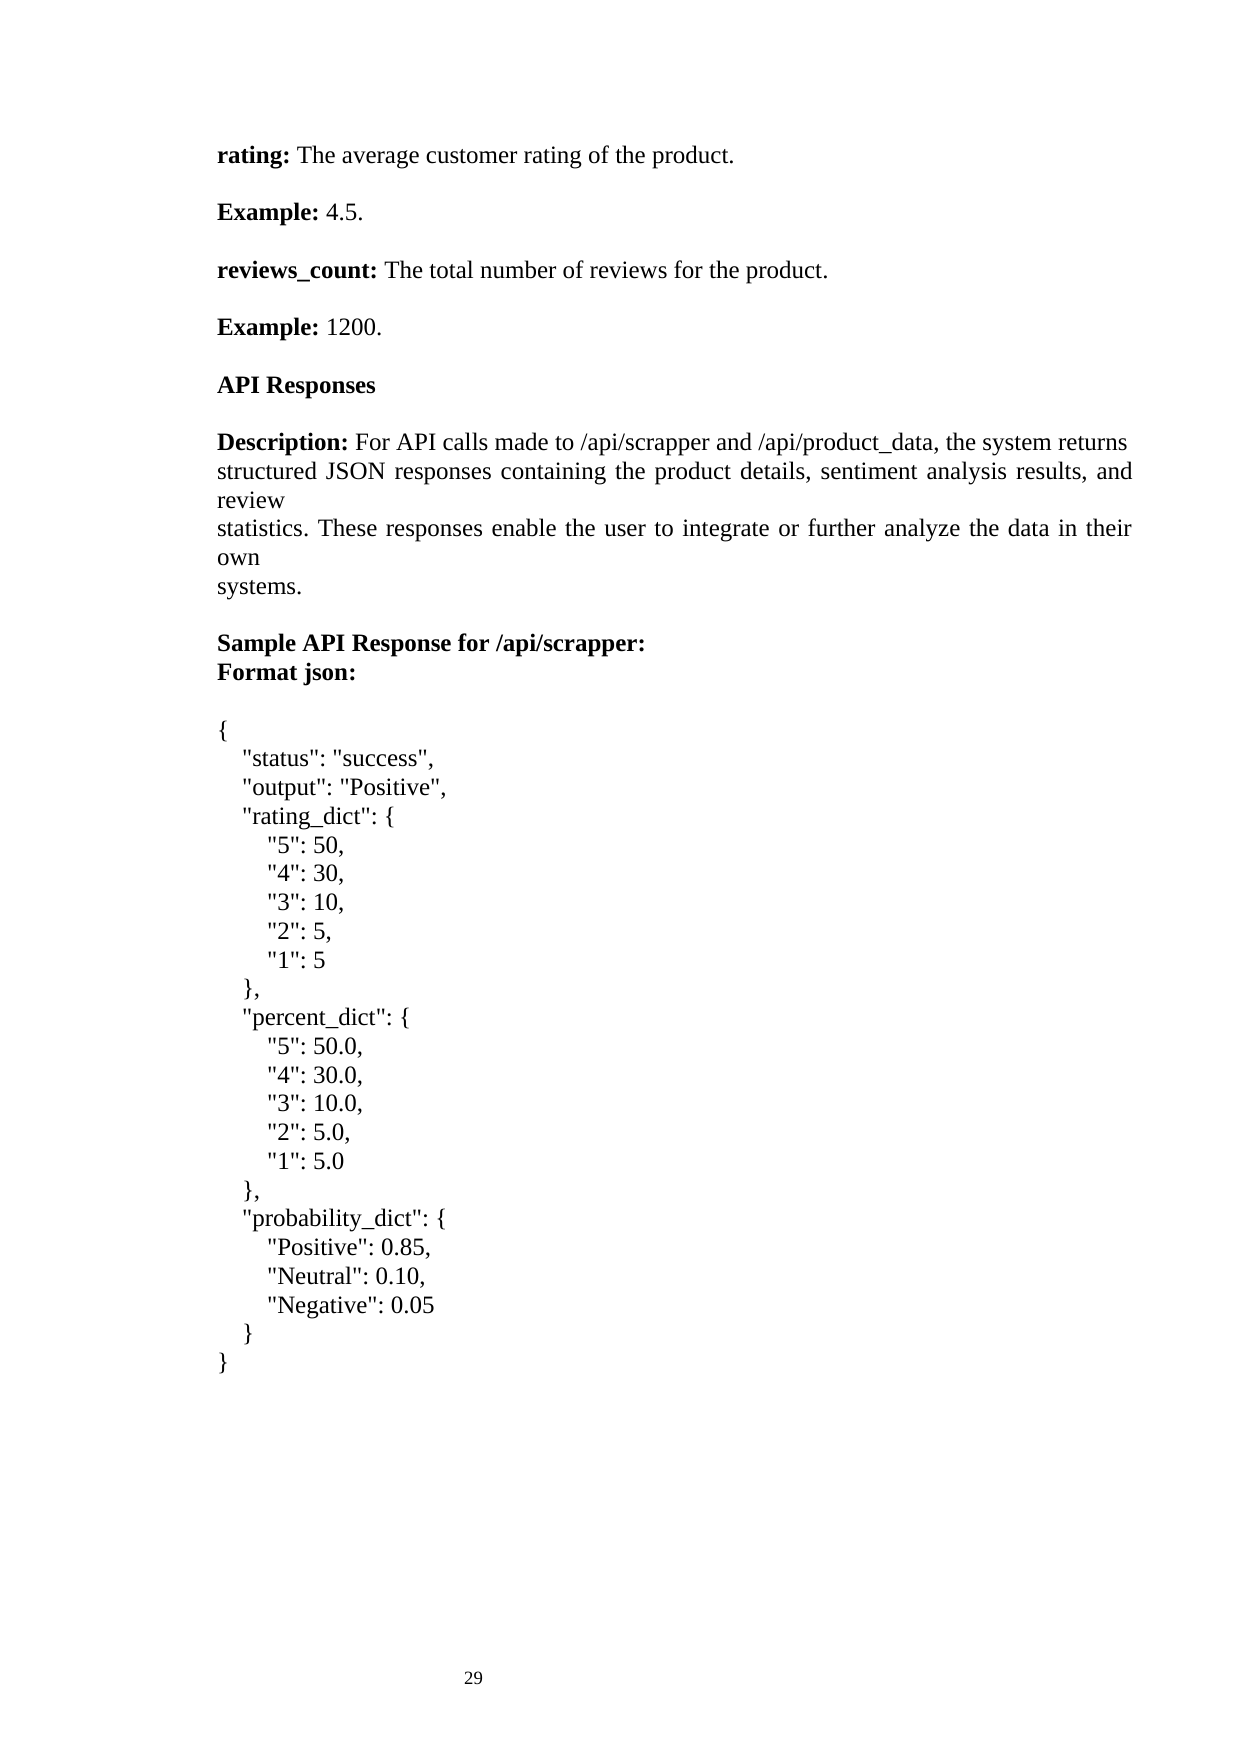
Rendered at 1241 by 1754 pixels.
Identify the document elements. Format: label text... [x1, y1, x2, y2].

subtitle "4": 30, [217, 858, 1134, 887]
subtitle "3": 10, [217, 887, 1134, 916]
subtitle } [217, 1347, 1134, 1376]
subtitle "percent_dict": { [217, 1002, 1134, 1031]
subtitle "2": 5, [217, 916, 1134, 945]
subtitle } [217, 1318, 1134, 1347]
subtitle "2": 5.0, [217, 1117, 1134, 1146]
subtitle "1": 5.0 [217, 1146, 1134, 1175]
subtitle "4": 30.0, [217, 1060, 1134, 1088]
subtitle Format json: [217, 657, 1134, 686]
subtitle reviews_count: The total number of reviews for the product. [217, 255, 1134, 283]
subtitle API Responses [217, 370, 1134, 398]
subtitle statistics. These responses enable the user to integrate or further analyze the data in their own [217, 513, 1134, 571]
subtitle "5": 50.0, [217, 1031, 1134, 1060]
subtitle Sample API Response for /api/scrapper: [217, 628, 1134, 657]
subtitle "status": "success", [217, 743, 1134, 772]
subtitle systems. [217, 571, 1134, 600]
subtitle }, [217, 973, 1134, 1002]
subtitle "3": 10.0, [217, 1088, 1134, 1117]
subtitle "Negative": 0.05 [217, 1290, 1134, 1318]
subtitle "rating_dict": { [217, 801, 1134, 830]
subtitle { [217, 715, 1134, 743]
subtitle "probability_dict": { [217, 1203, 1134, 1232]
subtitle "Positive": 0.85, [217, 1232, 1134, 1261]
subtitle Description: For API calls made to /api/scrapper and /api/product_data, the system returns [217, 427, 1134, 456]
subtitle rating: The average customer rating of the product. [217, 140, 1134, 168]
subtitle "Neutral": 0.10, [217, 1261, 1134, 1290]
subtitle "output": "Positive", [217, 772, 1134, 801]
subtitle structured JSON responses containing the product details, sentiment analysis results, and review [217, 456, 1134, 513]
subtitle "5": 50, [217, 830, 1134, 858]
subtitle "1": 5 [217, 945, 1134, 973]
subtitle Example: 4.5. [217, 197, 1134, 226]
subtitle }, [217, 1175, 1134, 1203]
subtitle Example: 1200. [217, 312, 1134, 341]
